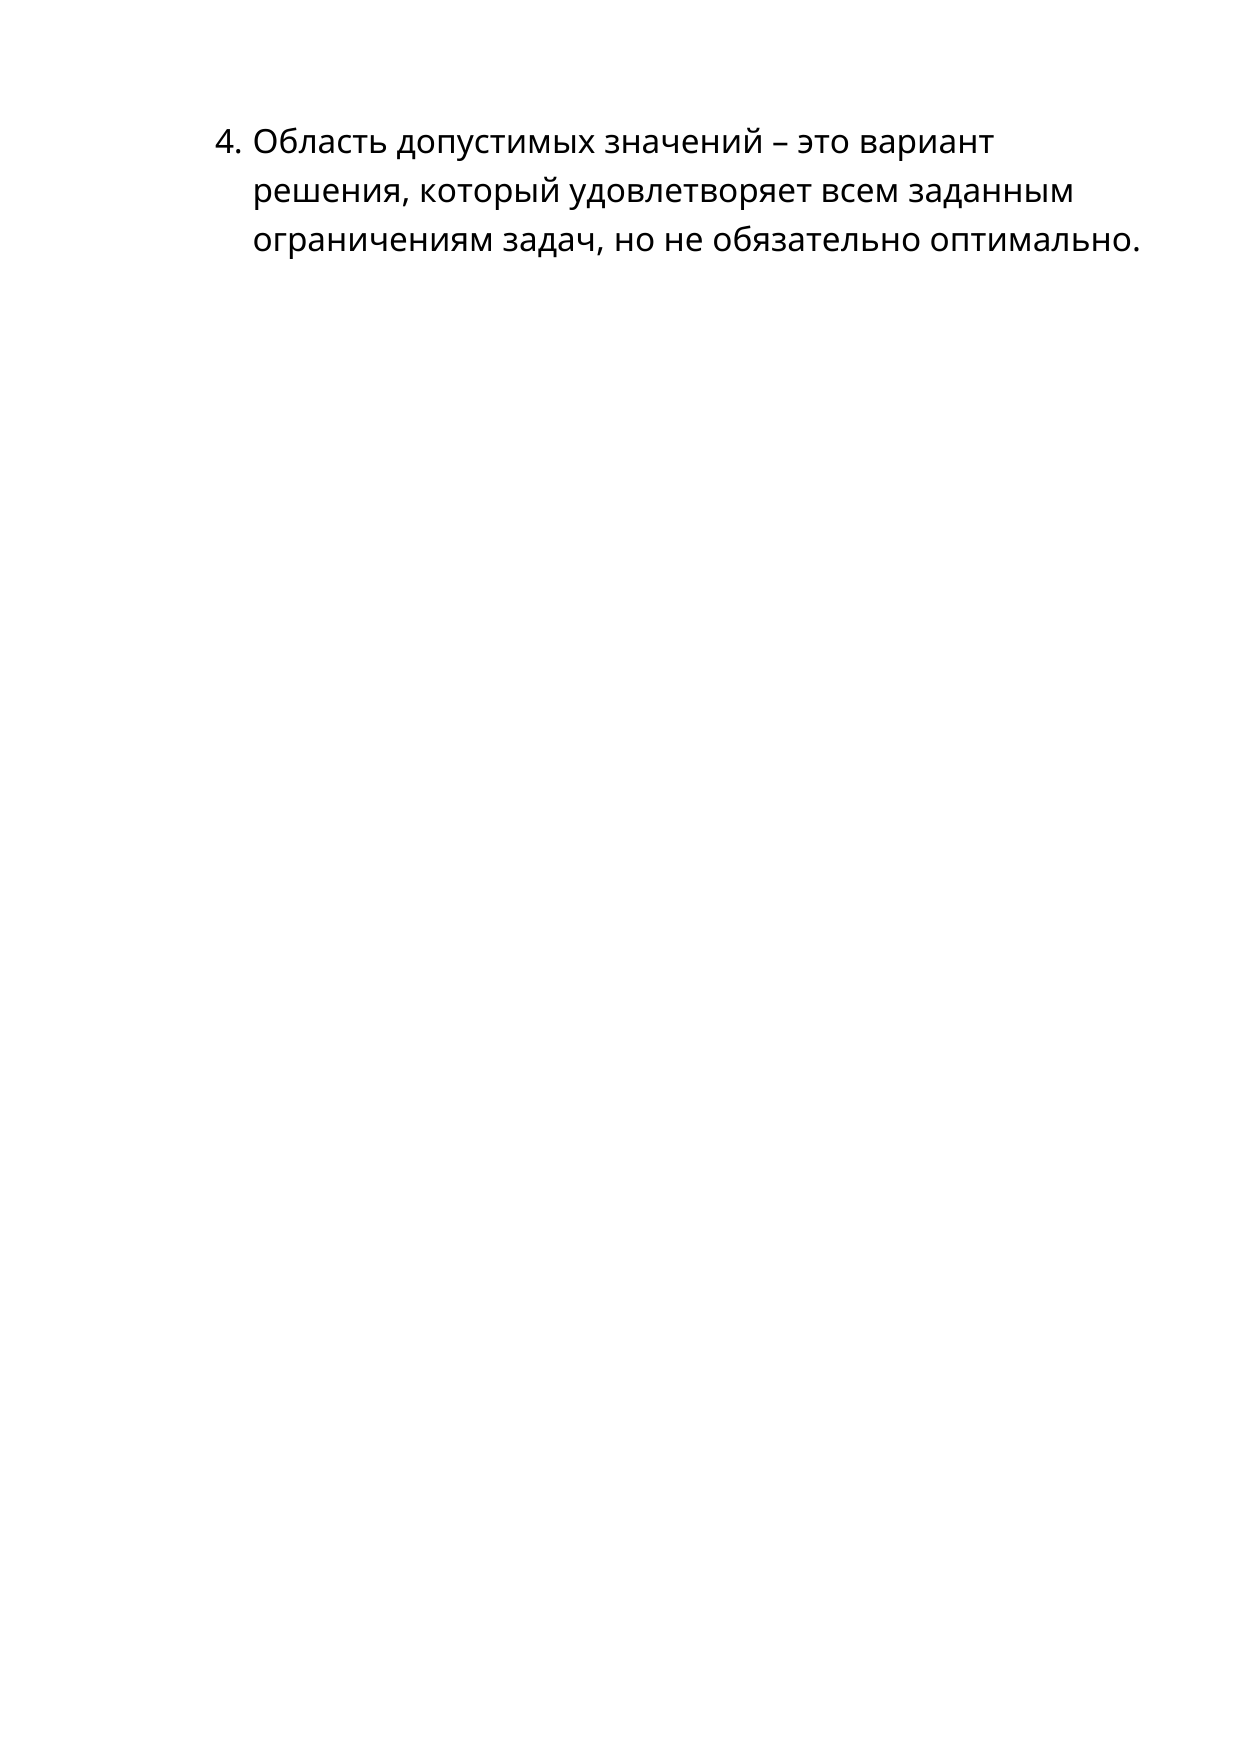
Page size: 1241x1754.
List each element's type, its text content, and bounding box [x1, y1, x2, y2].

list Область допустимых значений – это вариант решения, который удовлетворяет всем заданным ограничениям задач, но не обязательно оптимально. [215, 118, 1152, 261]
